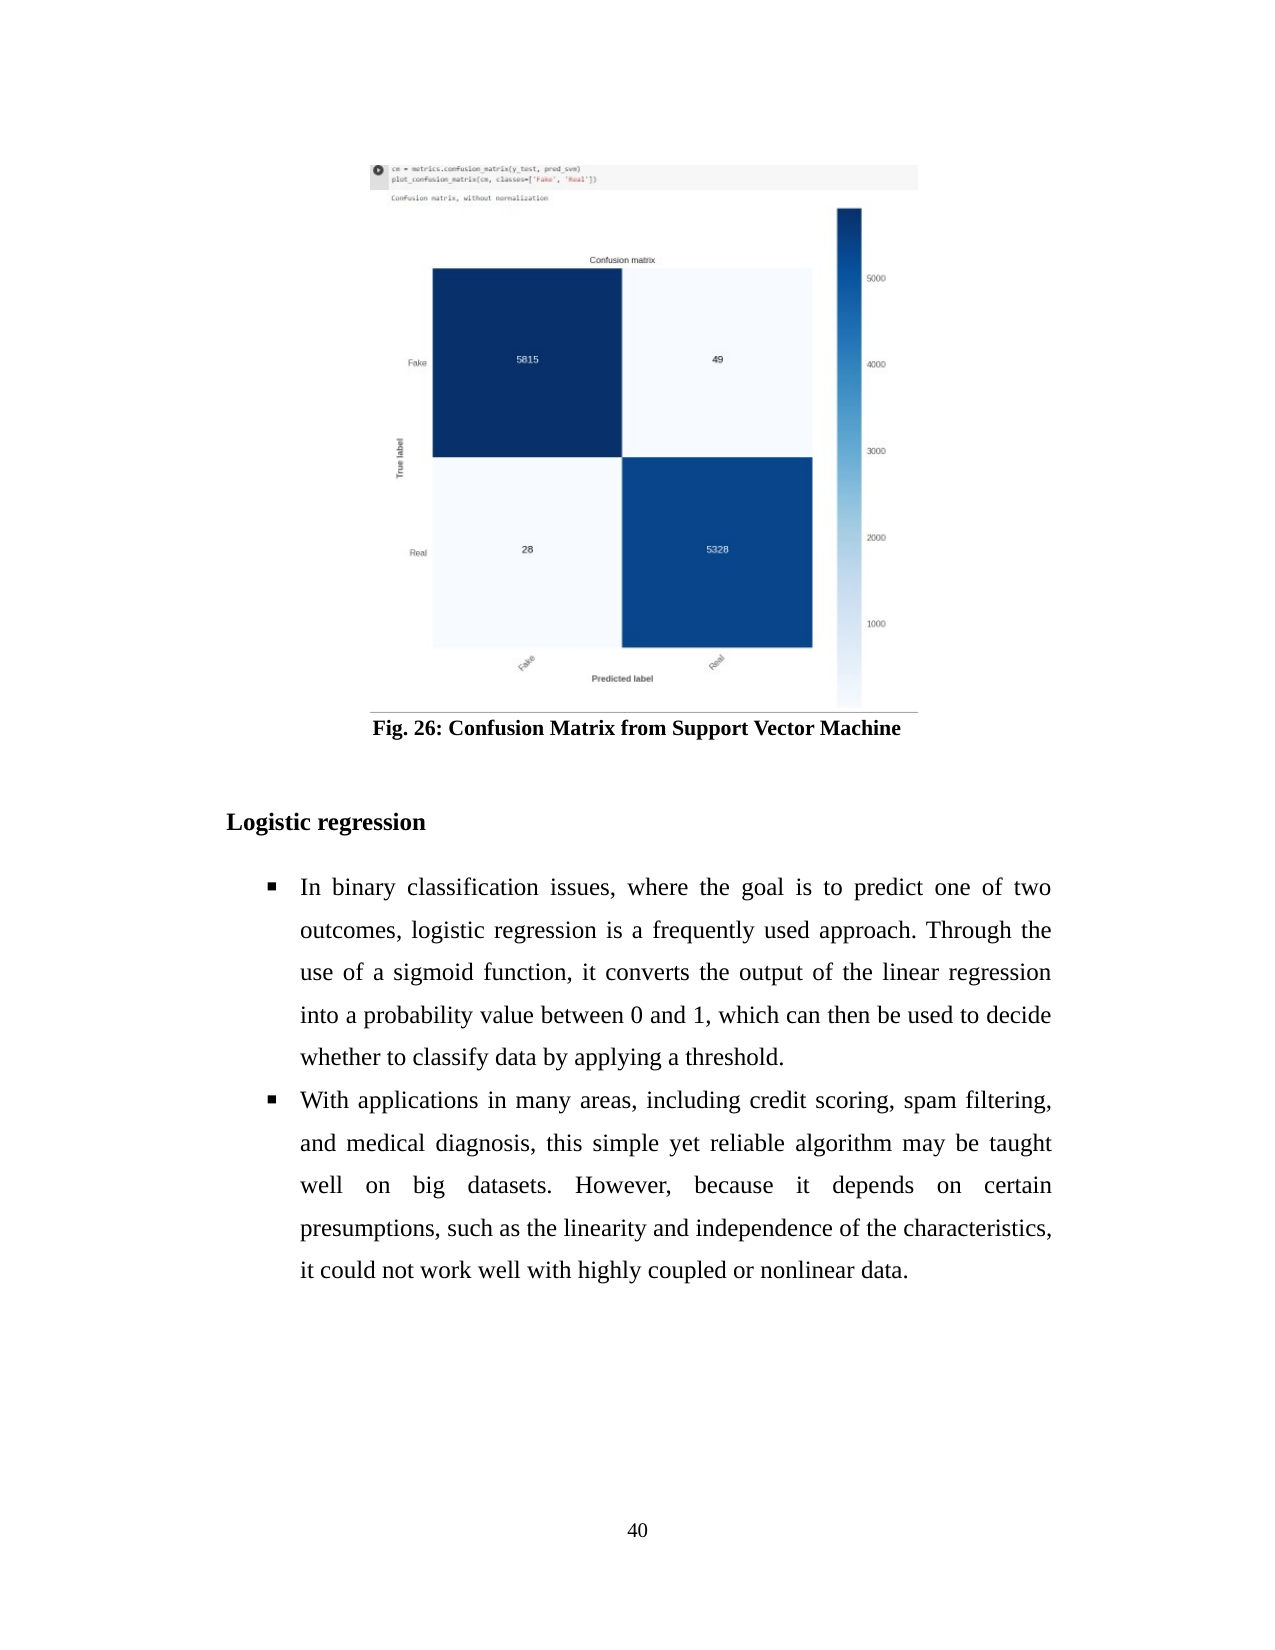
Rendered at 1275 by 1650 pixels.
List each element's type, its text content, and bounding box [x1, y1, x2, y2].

list In binary classification issues, where the goal is to predict one of two outcomes, logistic regression is a frequently used approach. Through the use of a sigmoid function, it converts the output of the linear regression into a probability value between 0 and 1, which can then be used to decide whether to classify data by applying a threshold. [262, 872, 1053, 1071]
subtitle Logistic regression [226, 807, 1068, 836]
list With applications in many areas, including credit scoring, spam filtering, and medical diagnosis, this simple yet reliable algorithm may be taught well on big datasets. However, because it depends on certain presumptions, such as the linearity and independence of the characteristics, it could not work well with highly coupled or nonlinear data. [262, 1086, 1053, 1284]
picture [370, 165, 919, 713]
text Fig. 26: Confusion Matrix from Support Vector Machine [372, 715, 1068, 740]
